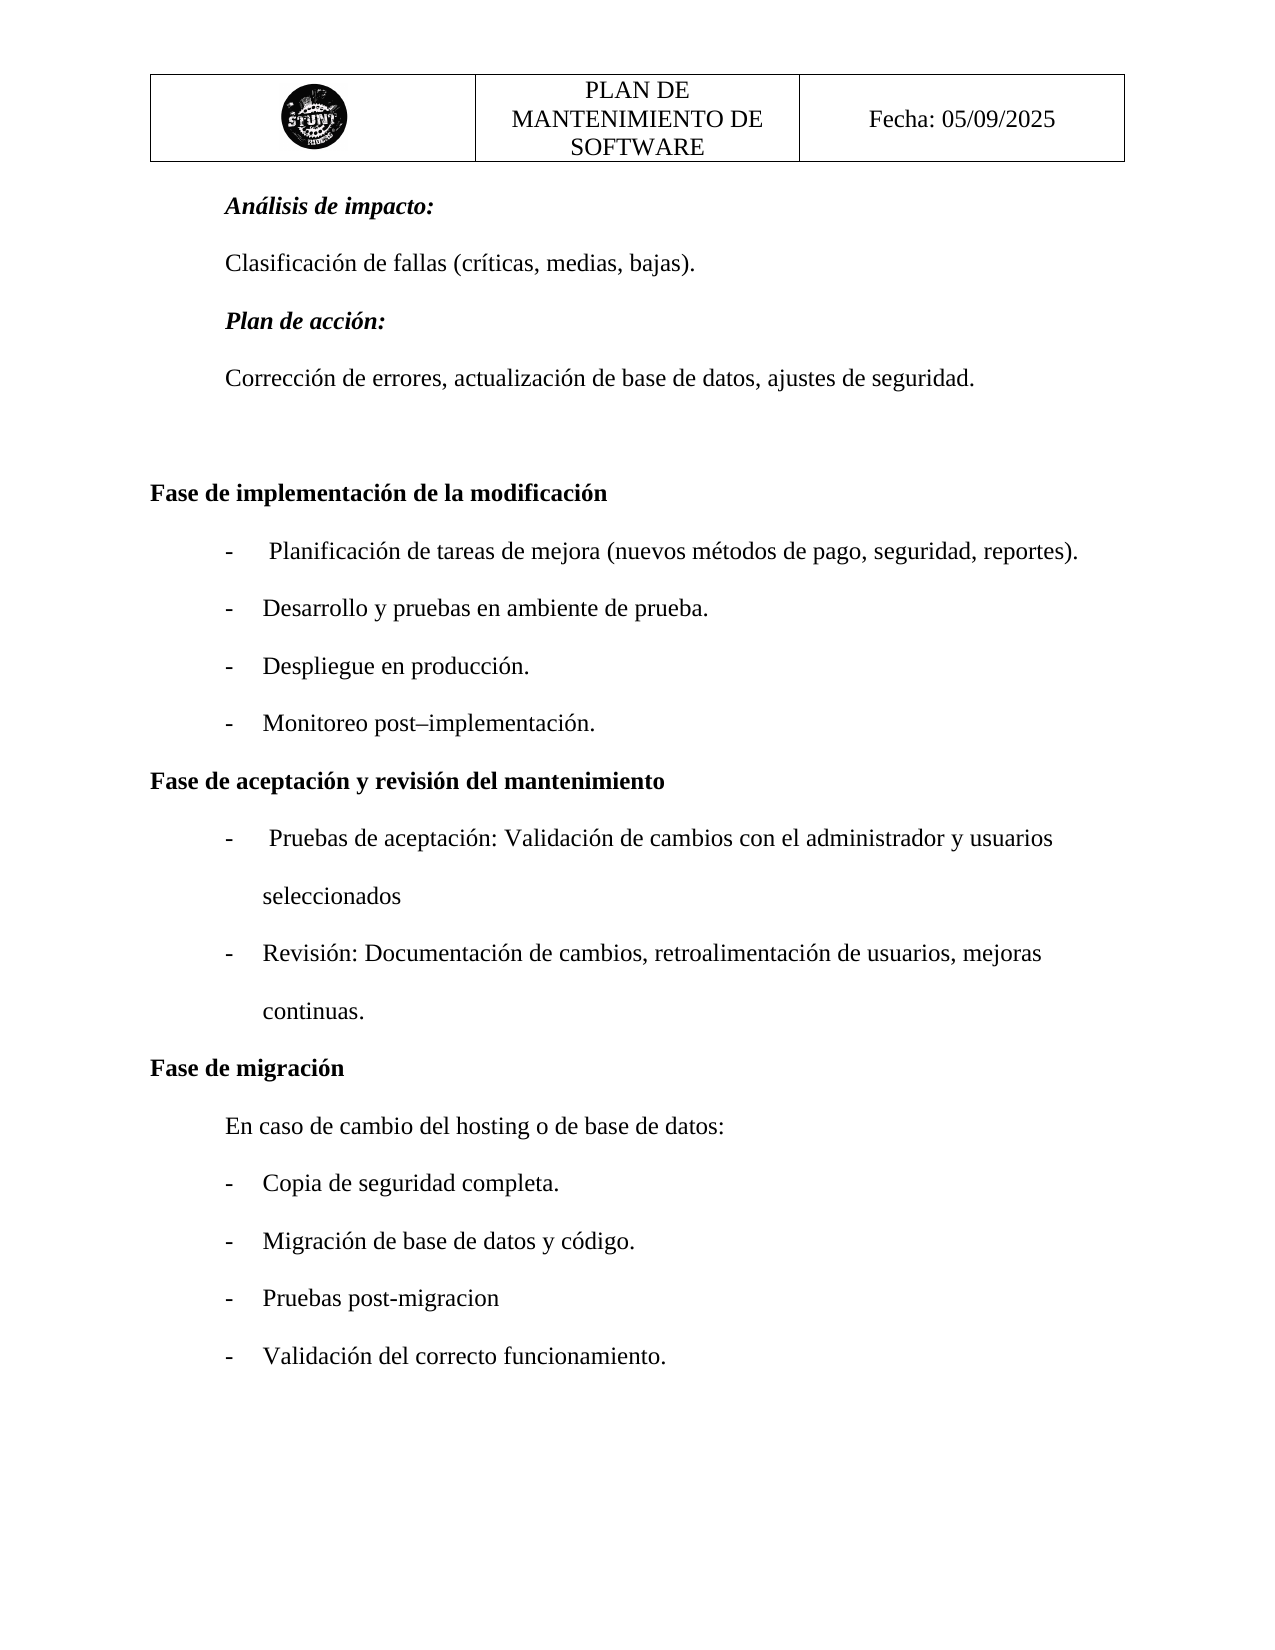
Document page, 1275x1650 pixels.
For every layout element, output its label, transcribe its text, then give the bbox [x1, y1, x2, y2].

list Monitoreo post–implementación. [225, 708, 1125, 737]
list Pruebas de aceptación: Validación de cambios con el administrador y usuarios seleccionados [225, 823, 1125, 910]
subtitle Fase de aceptación y revisión del mantenimiento [150, 766, 1125, 795]
text Corrección de errores, actualización de base de datos, ajustes de seguridad. [150, 363, 1125, 392]
list Despliegue en producción. [225, 651, 1125, 680]
list Revisión: Documentación de cambios, retroalimentación de usuarios, mejoras continuas. [225, 938, 1125, 1025]
subtitle Análisis de impacto: [150, 191, 1125, 220]
subtitle Plan de acción: [150, 306, 1125, 335]
list Copia de seguridad completa. [225, 1168, 1125, 1197]
picture [279, 83, 348, 151]
list Migración de base de datos y código. [225, 1226, 1125, 1255]
list Planificación de tareas de mejora (nuevos métodos de pago, seguridad, reportes). [225, 536, 1125, 565]
subtitle Fase de migración [150, 1053, 1125, 1082]
list Validación del correcto funcionamiento. [225, 1341, 1125, 1370]
text Clasificación de fallas (críticas, medias, bajas). [150, 248, 1125, 277]
subtitle Fase de implementación de la modificación [150, 478, 1125, 507]
list Desarrollo y pruebas en ambiente de prueba. [225, 593, 1125, 622]
list Pruebas post-migracion [225, 1283, 1125, 1312]
text En caso de cambio del hosting o de base de datos: [150, 1111, 1125, 1140]
